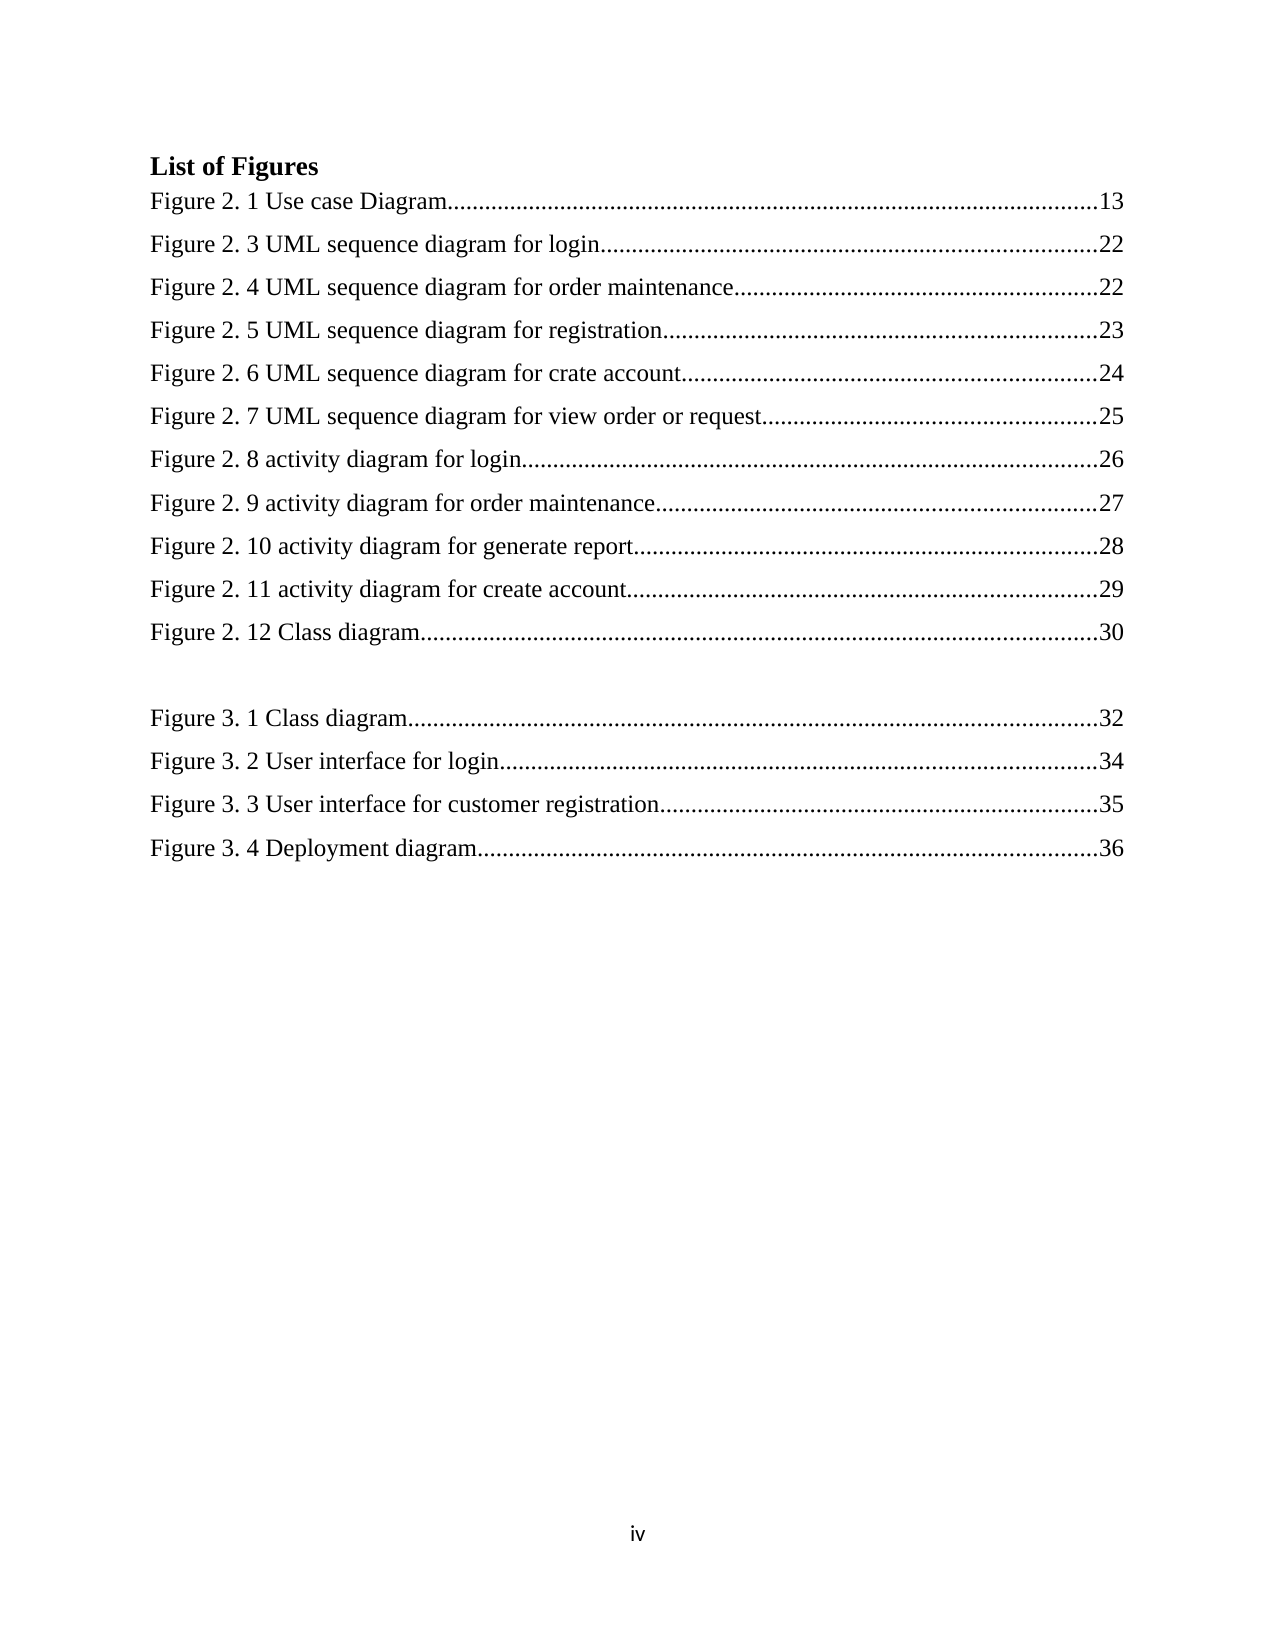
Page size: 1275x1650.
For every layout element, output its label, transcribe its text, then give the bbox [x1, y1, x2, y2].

text Figure 2. 12 Class diagram 30 [150, 617, 1125, 646]
text Figure 3. 2 User interface for login 34 [150, 746, 1125, 775]
text Figure 2. 8 activity diagram for login 26 [150, 444, 1125, 473]
text Figure 2. 5 UML sequence diagram for registration 23 [150, 315, 1125, 344]
text Figure 2. 7 UML sequence diagram for view order or request 25 [150, 401, 1125, 430]
text Figure 3. 3 User interface for customer registration 35 [150, 789, 1125, 818]
text List of Figures [150, 150, 1125, 181]
text Figure 2. 9 activity diagram for order maintenance 27 [150, 488, 1125, 516]
text Figure 2. 4 UML sequence diagram for order maintenance 22 [150, 272, 1125, 301]
text Figure 3. 1 Class diagram 32 [150, 703, 1125, 732]
text Figure 3. 4 Deployment diagram 36 [150, 833, 1125, 861]
text Figure 2. 3 UML sequence diagram for login 22 [150, 229, 1125, 258]
text Figure 2. 1 Use case Diagram 13 [150, 186, 1125, 214]
text Figure 2. 10 activity diagram for generate report 28 [150, 531, 1125, 559]
text Figure 2. 11 activity diagram for create account 29 [150, 574, 1125, 603]
text Figure 2. 6 UML sequence diagram for crate account 24 [150, 358, 1125, 387]
